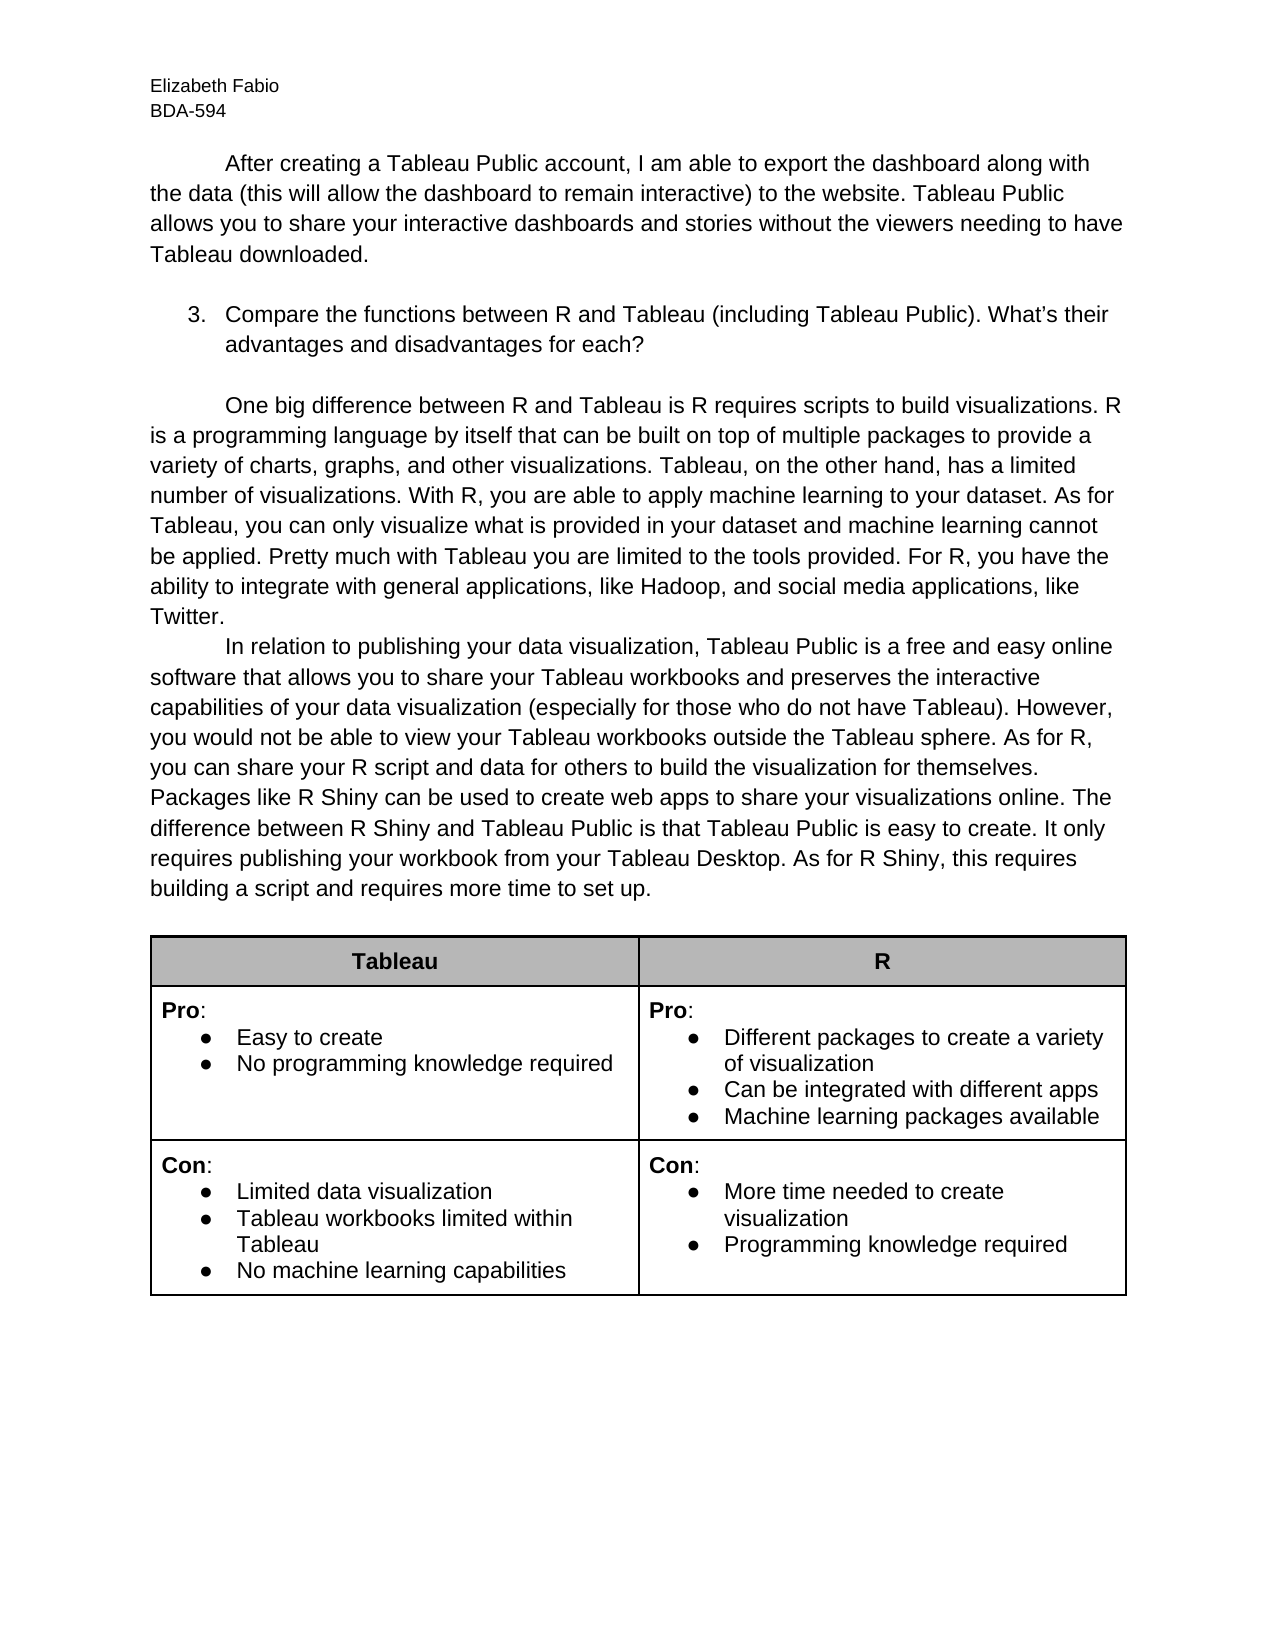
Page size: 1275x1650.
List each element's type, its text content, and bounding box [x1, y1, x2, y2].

text In relation to publishing your data visualization, Tableau Public is a free and easy online software that allows you to share your Tableau workbooks and preserves the interactive capabilities of your data visualization (especially for those who do not have Tableau). However, you would not be able to view your Tableau workbooks outside the Tableau sphere. As for R, you can share your R script and data for others to build the visualization for themselves. Packages like R Shiny can be used to create web apps to share your visualizations online. The difference between R Shiny and Tableau Public is that Tableau Public is easy to create. It only requires publishing your workbook from your Tableau Desktop. As for R Shiny, this requires building a script and requires more time to set up. [150, 633, 1125, 901]
list Compare the functions between R and Tableau (including Tableau Public). What’s their advantages and disadvantages for each? [187, 301, 1125, 358]
text After creating a Tableau Public account, I am able to export the dashboard along with the data (this will allow the dashboard to remain interactive) to the website. Tableau Public allows you to share your interactive dashboards and stories without the viewers needing to have Tableau downloaded. [150, 150, 1125, 267]
table_header Tableau [152, 938, 638, 985]
table_cell Pro: Different packages to create a variety of visualization Can be integrated with different apps Machine learning packages available [640, 987, 1125, 1139]
text One big difference between R and Tableau is R requires scripts to build visualizations. R is a programming language by itself that can be built on top of multiple packages to provide a variety of charts, graphs, and other visualizations. Tableau, on the other hand, has a limited number of visualizations. With R, you are able to apply machine learning to your dataset. As for Tableau, you can only visualize what is provided in your dataset and machine learning cannot be applied. Pretty much with Tableau you are limited to the tools provided. For R, you have the ability to integrate with general applications, like Hadoop, and social media applications, like Twitter. [150, 392, 1125, 629]
table_header R [640, 938, 1125, 985]
table_cell Con: Limited data visualization Tableau workbooks limited within Tableau No machine learning capabilities [152, 1141, 638, 1294]
table_cell Con: More time needed to create visualization Programming knowledge required [640, 1141, 1125, 1294]
table_cell Pro: Easy to create No programming knowledge required [152, 987, 638, 1139]
